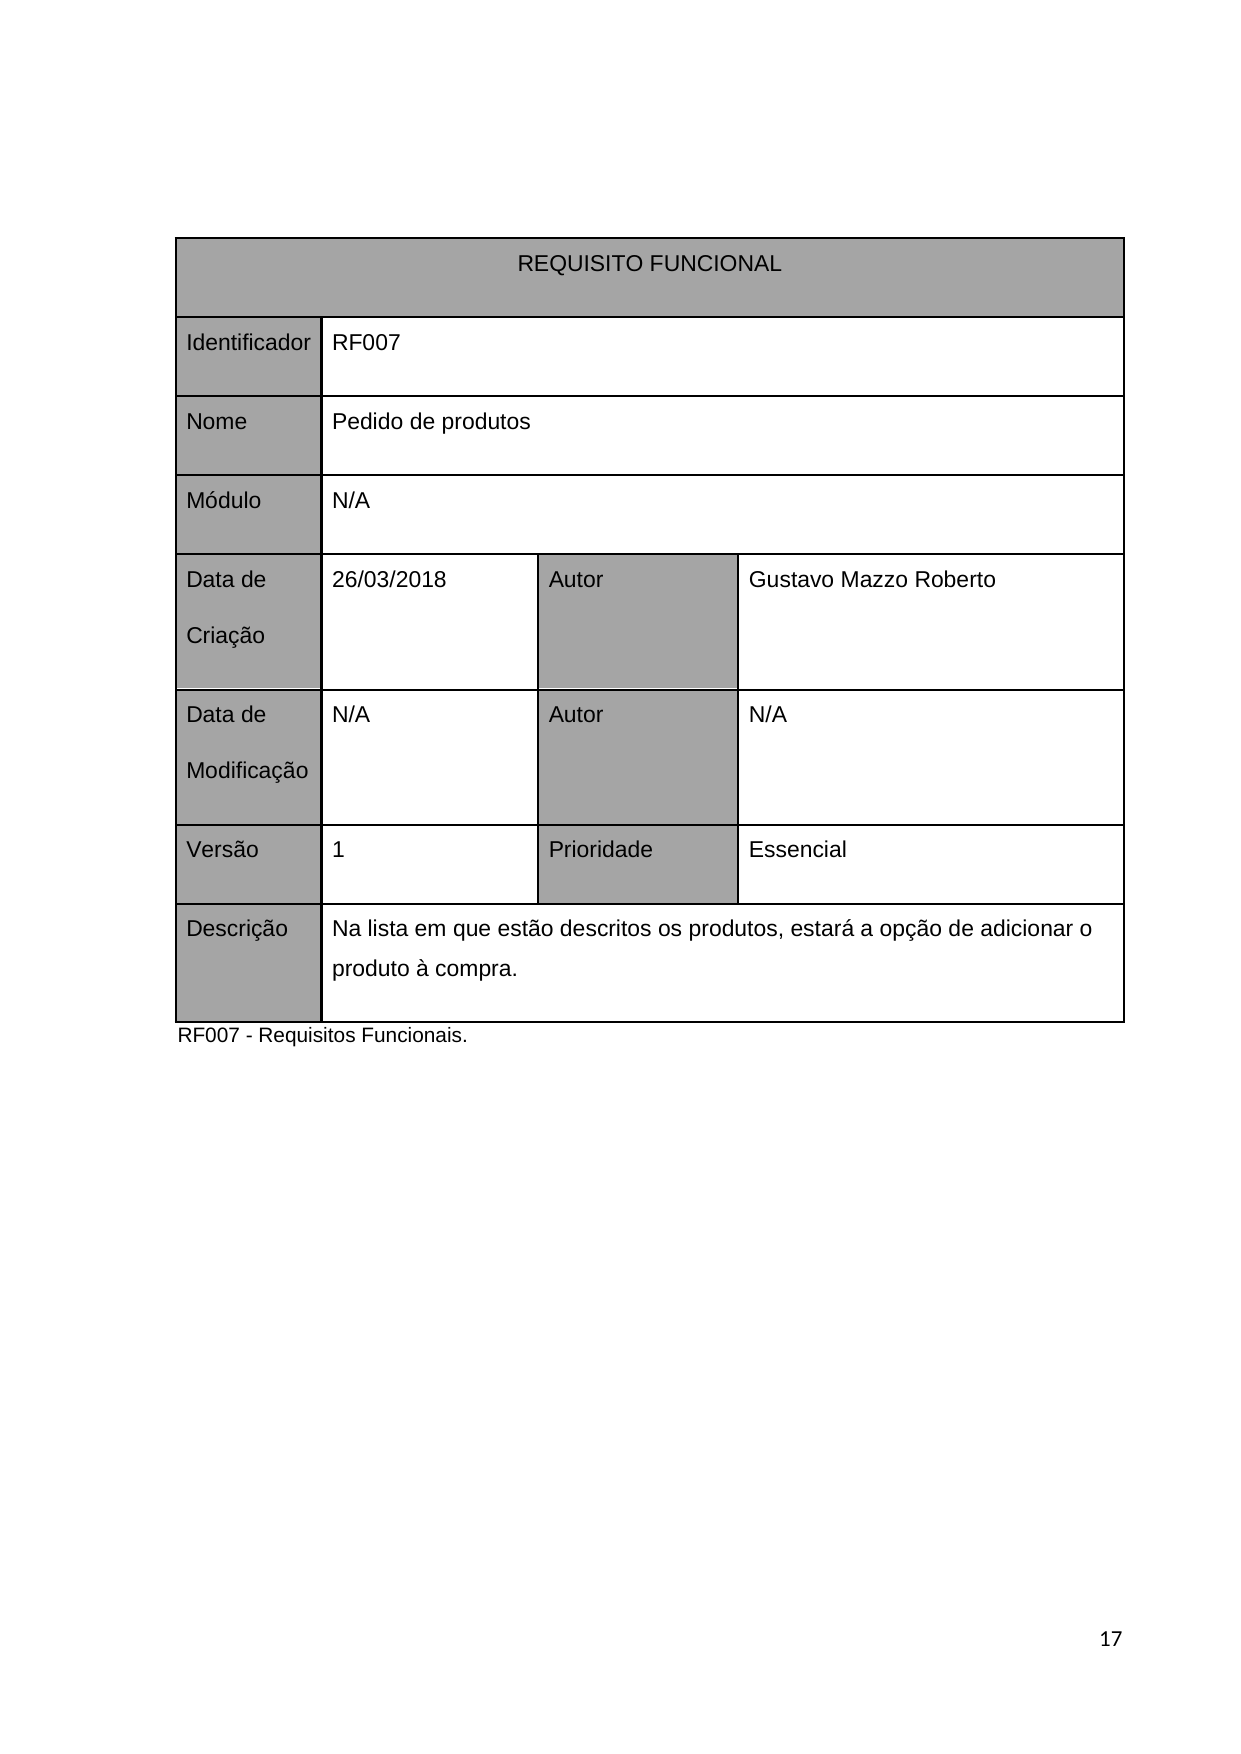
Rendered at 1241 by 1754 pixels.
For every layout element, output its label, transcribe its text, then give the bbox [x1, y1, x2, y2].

text RF007 - Requisitos Funcionais. [177, 1023, 1122, 1047]
table_header REQUISITO FUNCIONAL [177, 239, 1123, 316]
table_cell Prioridade [539, 826, 737, 903]
table_cell N/A [323, 476, 1123, 553]
table_cell Módulo [177, 476, 320, 553]
table_cell Na lista em que estão descritos os produtos, estará a opção de adicionar o produto à compra. [323, 905, 1123, 1021]
table_cell RF007 [323, 318, 1123, 395]
table_cell 26/03/2018 [323, 555, 537, 688]
table_cell Data de Criação [177, 555, 320, 688]
table_cell Autor [539, 555, 737, 688]
table_cell Gustavo Mazzo Roberto [739, 555, 1123, 688]
table_cell Versão [177, 826, 320, 903]
table_cell N/A [323, 691, 537, 824]
table_cell Essencial [739, 826, 1123, 903]
table_cell 1 [323, 826, 537, 903]
table_cell Pedido de produtos [323, 397, 1123, 474]
table_cell Nome [177, 397, 320, 474]
table_cell Descrição [177, 905, 320, 1021]
table_cell Identificador [177, 318, 320, 395]
table_cell N/A [739, 691, 1123, 824]
table_cell Data de Modificação [177, 691, 320, 824]
table_cell Autor [539, 691, 737, 824]
